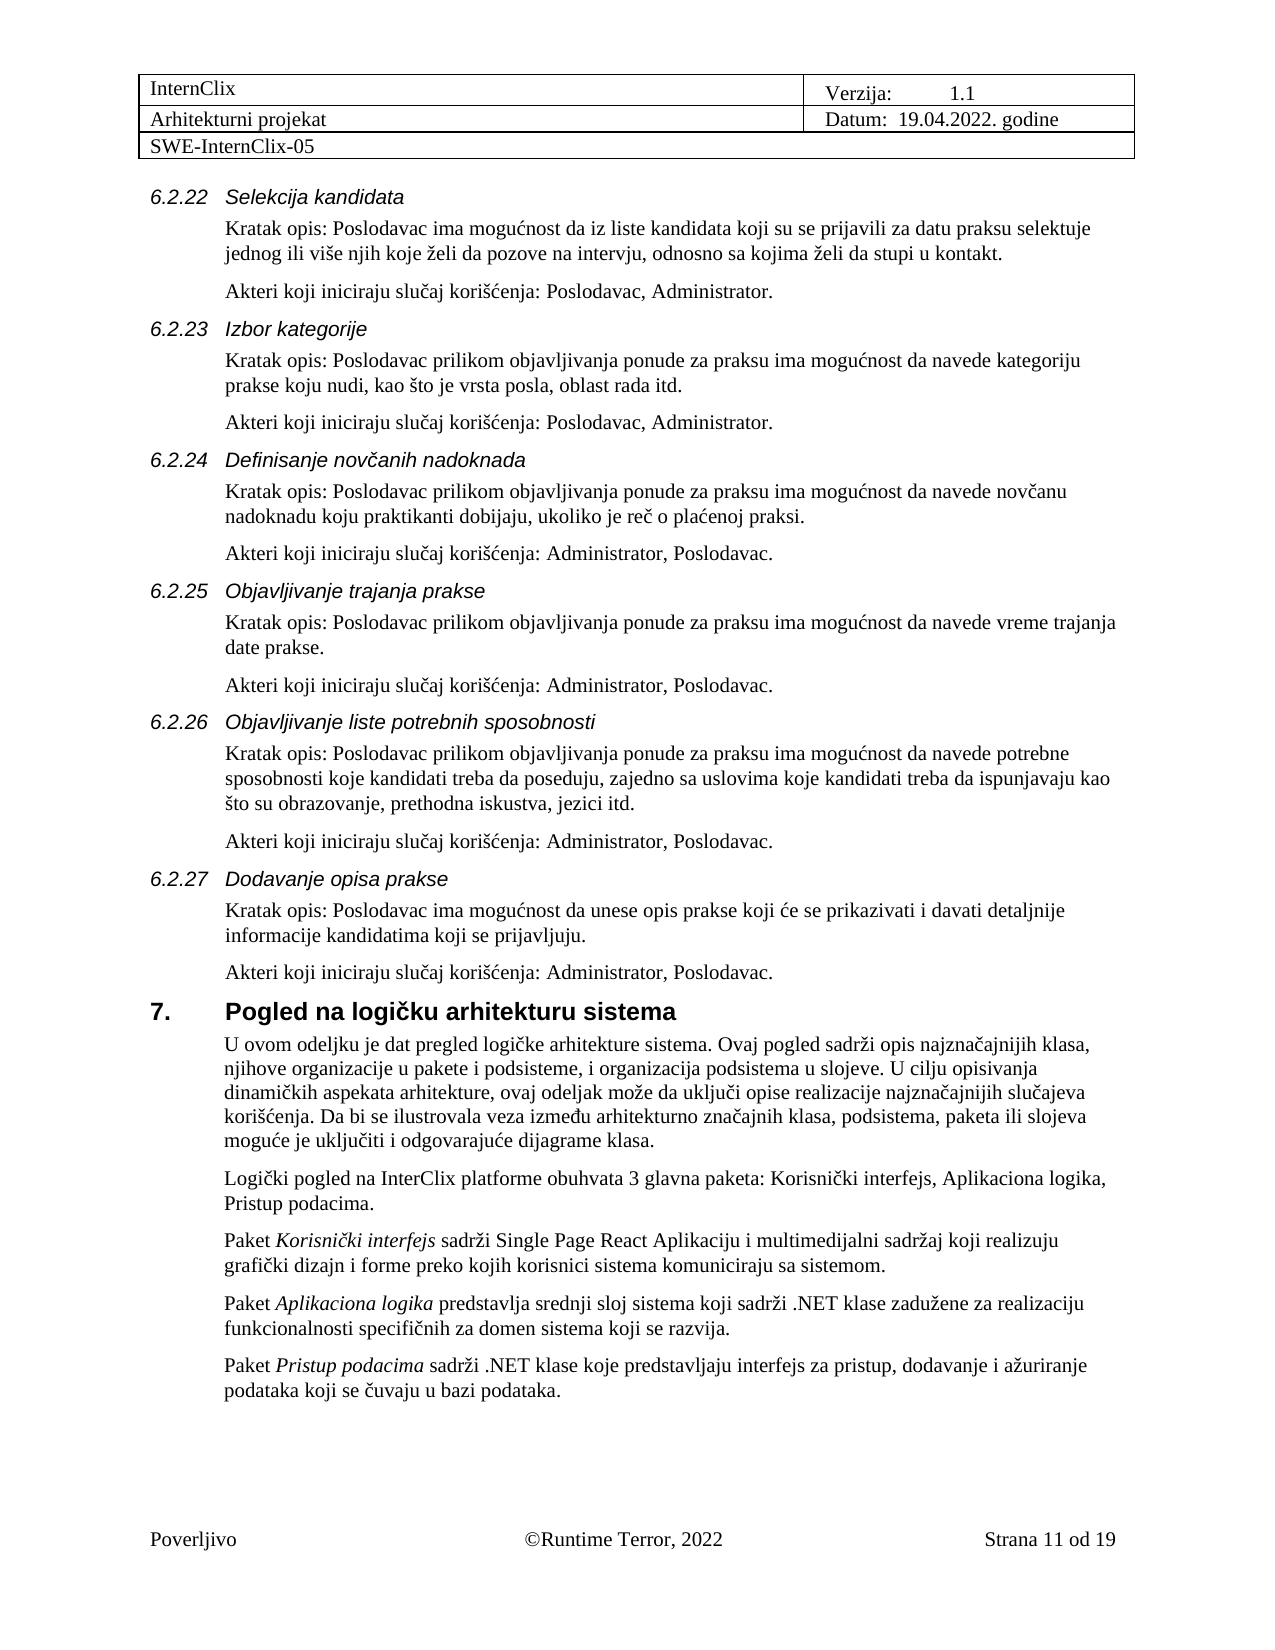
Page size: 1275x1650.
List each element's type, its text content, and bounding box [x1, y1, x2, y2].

subtitle Objavljivanje trajanja prakse [150, 578, 1125, 603]
text Paket Aplikaciona logika predstavlja srednji sloj sistema koji sadrži .NET klase zadužene za realizaciju funkcionalnosti specifičnih za domen sistema koji se razvija. [224, 1289, 1125, 1339]
subtitle Definisanje novčanih nadoknada [150, 447, 1125, 472]
text Kratak opis: Poslodavac prilikom objavljivanja ponude za praksu ima mogućnost da navede potrebne sposobnosti koje kandidati treba da poseduju, zajedno sa uslovima koje kandidati treba da ispunjavaju kao što su obrazovanje, prethodna iskustva, jezici itd. [225, 740, 1125, 815]
text Akteri koji iniciraju slučaj korišćenja: Administrator, Poslodavac. [225, 672, 1125, 697]
subtitle Izbor kategorije [150, 315, 1125, 340]
text Kratak opis: Poslodavac prilikom objavljivanja ponude za praksu ima mogućnost da navede kategoriju prakse koju nudi, kao što je vrsta posla, oblast rada itd. [225, 347, 1125, 397]
text Paket Pristup podacima sadrži .NET klase koje predstavljaju interfejs za pristup, dodavanje i ažuriranje podataka koji se čuvaju u bazi podataka. [224, 1352, 1125, 1402]
subtitle Objavljivanje liste potrebnih sposobnosti [150, 709, 1125, 734]
text Paket Korisnički interfejs sadrži Single Page React Aplikaciju i multimedijalni sadržaj koji realizuju grafički dizajn i forme preko kojih korisnici sistema komuniciraju sa sistemom. [224, 1227, 1125, 1277]
text Kratak opis: Poslodavac prilikom objavljivanja ponude za praksu ima mogućnost da navede vreme trajanja date prakse. [225, 609, 1125, 659]
text Kratak opis: Poslodavac ima mogućnost da unese opis prakse koji će se prikazivati i davati detaljnije informacije kandidatima koji se prijavljuju. [225, 897, 1125, 947]
subtitle Dodavanje opisa prakse [150, 865, 1125, 890]
subtitle Selekcija kandidata [150, 184, 1125, 209]
text Kratak opis: Poslodavac ima mogućnost da iz liste kandidata koji su se prijavili za datu praksu selektuje jednog ili više njih koje želi da pozove na intervju, odnosno sa kojima želi da stupi u kontakt. [225, 215, 1125, 265]
text Akteri koji iniciraju slučaj korišćenja: Administrator, Poslodavac. [225, 540, 1125, 565]
text Akteri koji iniciraju slučaj korišćenja: Administrator, Poslodavac. [225, 828, 1125, 853]
text U ovom odeljku je dat pregled logičke arhitekture sistema. Ovaj pogled sadrži opis najznačajnijih klasa, njihove organizacije u pakete i podsisteme, i organizacija podsistema u slojeve. U cilju opisivanja dinamičkih aspekata arhitekture, ovaj odeljak može da uključi opise realizacije najznačajnijih slučajeva korišćenja. Da bi se ilustrovala veza između arhitekturno značajnih klasa, podsistema, paketa ili slojeva moguće je uključiti i odgovarajuće dijagrame klasa. [224, 1032, 1125, 1152]
text Logički pogled na InterClix platforme obuhvata 3 glavna paketa: Korisnički interfejs, Aplikaciona logika, Pristup podacima. [224, 1164, 1125, 1214]
subtitle Pogled na logičku arhitekturu sistema [150, 997, 1125, 1025]
text Akteri koji iniciraju slučaj korišćenja: Poslodavac, Administrator. [225, 278, 1125, 303]
text Kratak opis: Poslodavac prilikom objavljivanja ponude za praksu ima mogućnost da navede novčanu nadoknadu koju praktikanti dobijaju, ukoliko je reč o plaćenoj praksi. [225, 478, 1125, 528]
text Akteri koji iniciraju slučaj korišćenja: Poslodavac, Administrator. [225, 409, 1125, 434]
text Akteri koji iniciraju slučaj korišćenja: Administrator, Poslodavac. [225, 959, 1125, 984]
